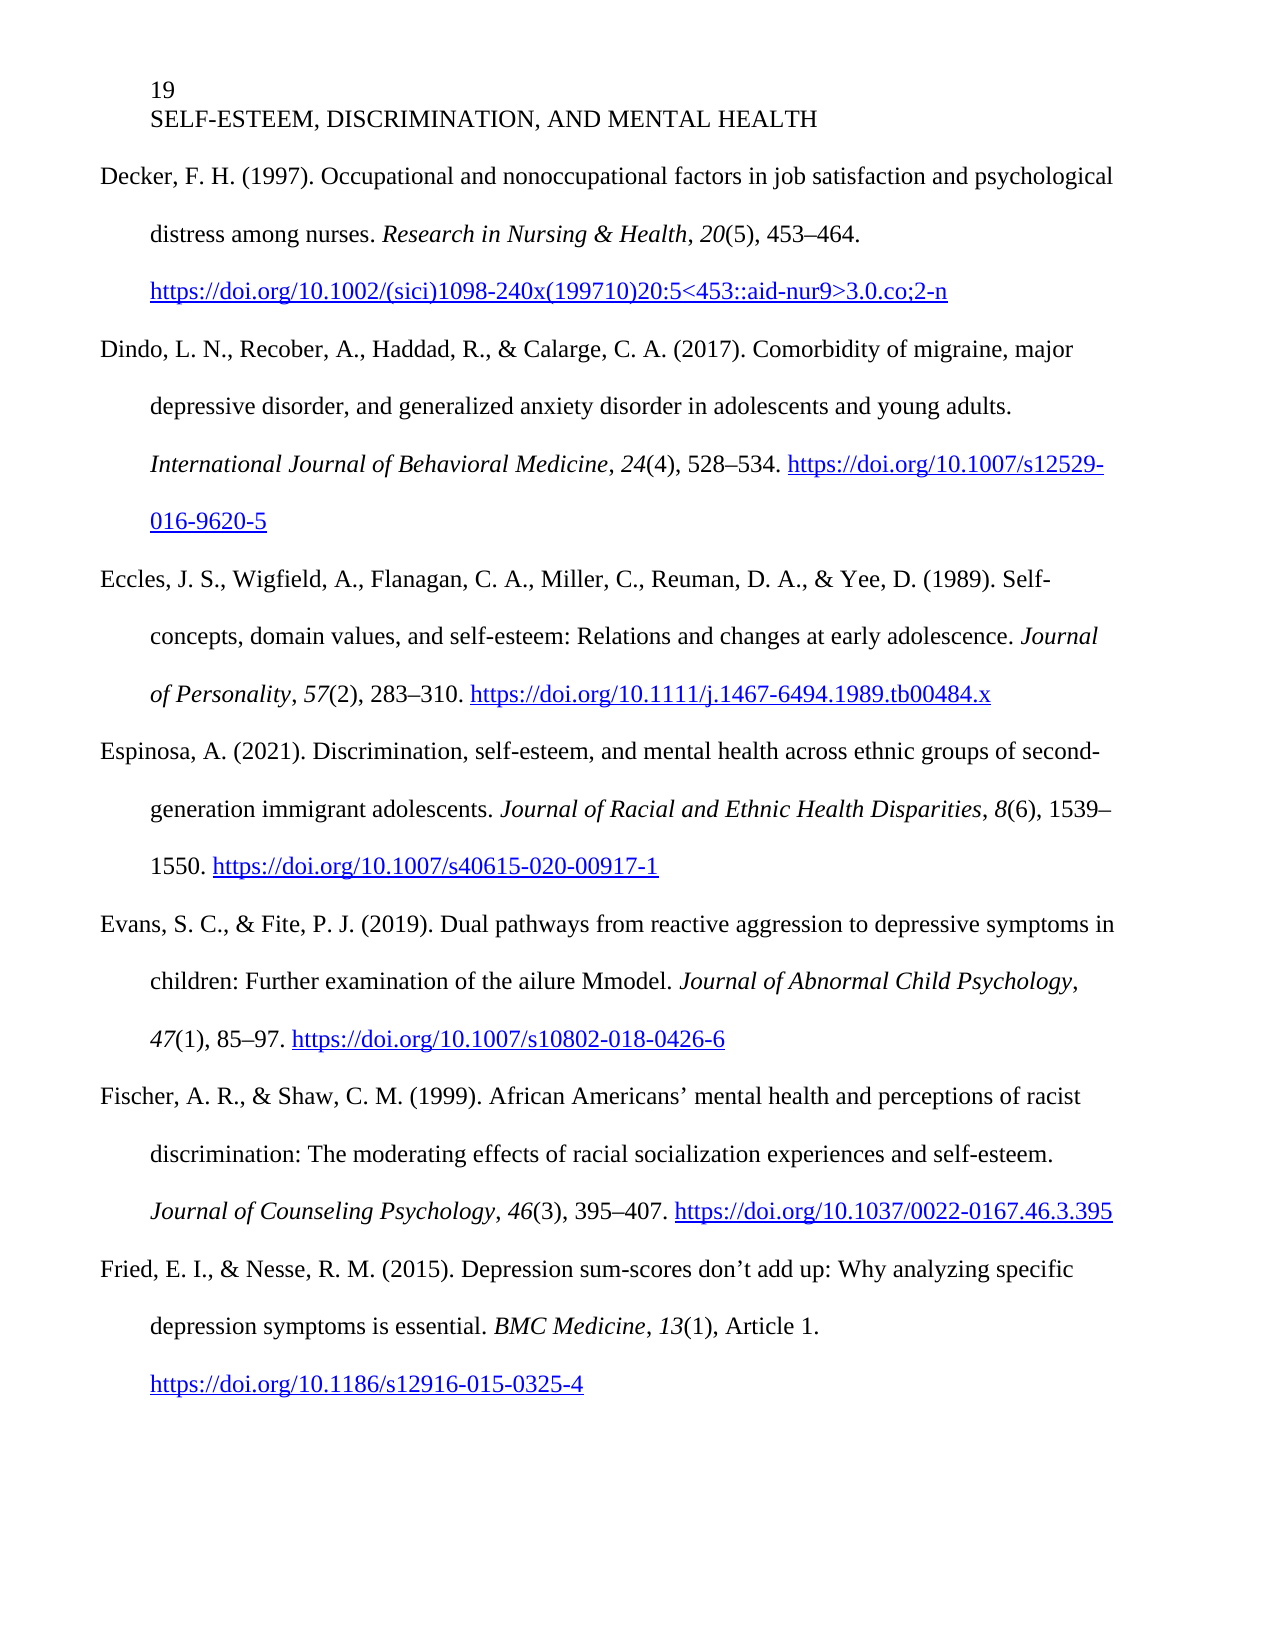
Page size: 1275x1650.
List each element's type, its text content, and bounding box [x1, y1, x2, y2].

text Eccles, J. S., Wigfield, A., Flanagan, C. A., Miller, C., Reuman, D. A., & Yee, D. (1989). Self-concepts, domain values, and self-esteem: Relations and changes at early adolescence. Journal of Personality, 57(2), 283–310. https://doi.org/10.1111/j.1467-6494.1989.tb00484.x [100, 564, 1125, 707]
text Fried, E. I., & Nesse, R. M. (2015). Depression sum-scores don’t add up: Why analyzing specific depression symptoms is essential. BMC Medicine, 13(1), Article 1. https://doi.org/10.1186/s12916-015-0325-4 [100, 1254, 1125, 1397]
text Decker, F. H. (1997). Occupational and nonoccupational factors in job satisfaction and psychological distress among nurses. Research in Nursing & Health, 20(5), 453–464. https://doi.org/10.1002/(sici)1098-240x(199710)20:5<453::aid-nur9>3.0.co;2-n [100, 161, 1125, 305]
text Espinosa, A. (2021). Discrimination, self-esteem, and mental health across ethnic groups of second-generation immigrant adolescents. Journal of Racial and Ethnic Health Disparities, 8(6), 1539–1550. https://doi.org/10.1007/s40615-020-00917-1 [100, 736, 1125, 880]
text Evans, S. C., & Fite, P. J. (2019). Dual pathways from reactive aggression to depressive symptoms in children: Further examination of the ailure Mmodel. Journal of Abnormal Child Psychology, 47(1), 85–97. https://doi.org/10.1007/s10802-018-0426-6 [100, 909, 1125, 1052]
text Fischer, A. R., & Shaw, C. M. (1999). African Americans’ mental health and perceptions of racist discrimination: The moderating effects of racial socialization experiences and self-esteem. Journal of Counseling Psychology, 46(3), 395–407. https://doi.org/10.1037/0022-0167.46.3.395 [100, 1081, 1125, 1225]
text Dindo, L. N., Recober, A., Haddad, R., & Calarge, C. A. (2017). Comorbidity of migraine, major depressive disorder, and generalized anxiety disorder in adolescents and young adults. International Journal of Behavioral Medicine, 24(4), 528–534. https://doi.org/10.1007/s12529-016-9620-5 [100, 334, 1125, 535]
